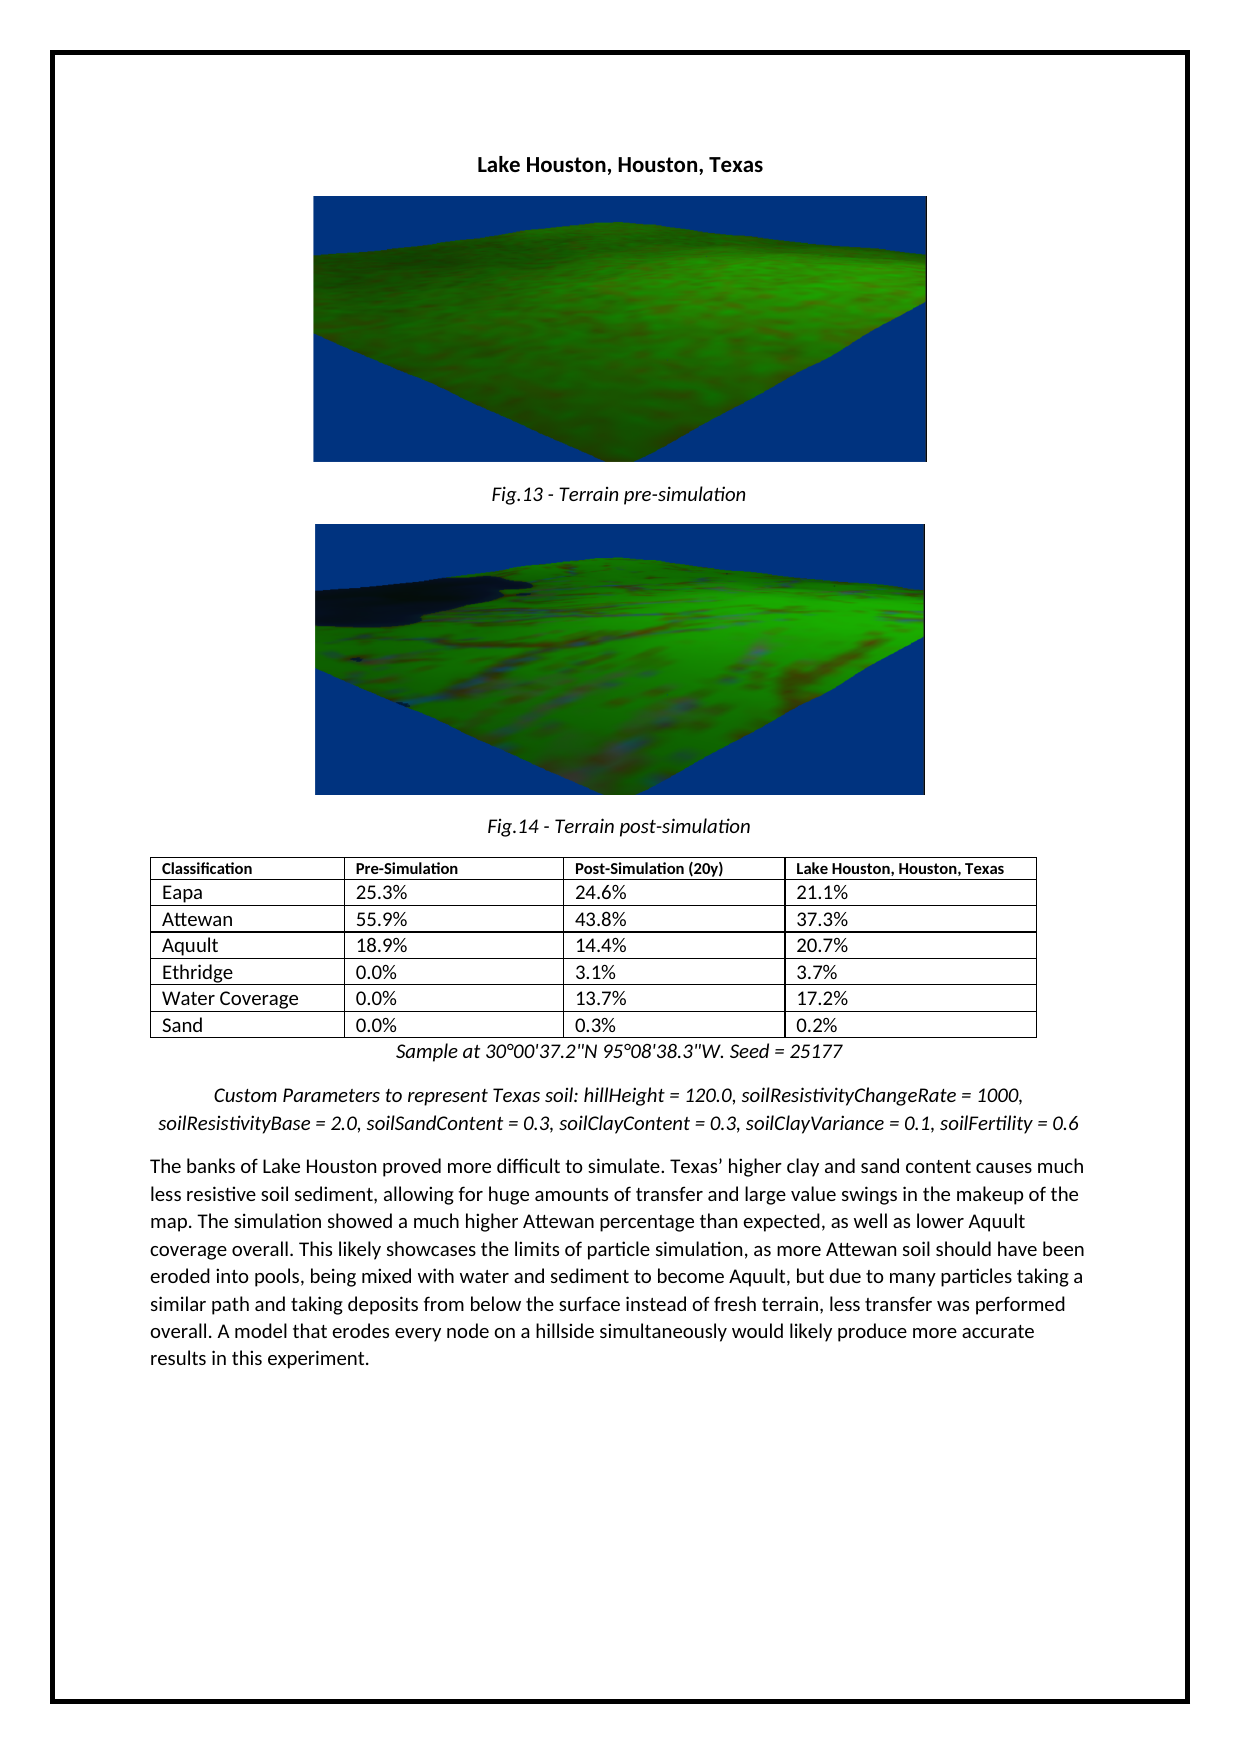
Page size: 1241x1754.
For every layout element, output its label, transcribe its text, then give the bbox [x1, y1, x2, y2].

picture [315, 524, 925, 795]
table_cell 17.2% [786, 985, 1036, 1011]
table_cell 21.1% [786, 880, 1036, 905]
table_cell Water Coverage [151, 985, 344, 1011]
table_header Lake Houston, Houston, Texas [786, 858, 1036, 878]
table_cell 37.3% [786, 906, 1036, 931]
table_header Pre-Simulation [345, 858, 563, 878]
table_cell 0.3% [564, 1012, 784, 1037]
text Custom Parameters to represent Texas soil: hillHeight = 120.0, soilResistivityChangeRate = 1000, soilResistivityBase = 2.0, soilSandContent = 0.3, soilClayContent = 0.3, soilClayVariance = 0.1, soilFertility = 0.6 [150, 1082, 1090, 1135]
table_cell Ethridge [151, 959, 344, 984]
table_header Post-Simulation (20y) [564, 858, 784, 878]
text Fig.13 - Terrain pre-simulation [150, 481, 1090, 506]
text Fig.14 - Terrain post-simulation [150, 813, 1090, 838]
table_cell Aquult [151, 933, 344, 958]
table_cell Eapa [151, 880, 344, 905]
text Lake Houston, Houston, Texas [150, 150, 1090, 178]
table_cell 0.0% [345, 985, 563, 1011]
table_cell Sand [151, 1012, 344, 1037]
table_cell 0.0% [345, 1012, 563, 1037]
table_cell 0.0% [345, 959, 563, 984]
table_cell Attewan [151, 906, 344, 931]
table_cell 43.8% [564, 906, 784, 931]
table_cell 20.7% [786, 933, 1036, 958]
table_cell 0.2% [786, 1012, 1036, 1037]
table_cell 14.4% [564, 933, 784, 958]
table_cell 13.7% [564, 985, 784, 1011]
table_cell 3.7% [786, 959, 1036, 984]
picture [313, 196, 927, 462]
text Sample at 30°00'37.2"N 95°08'38.3"W. Seed = 25177 [150, 1038, 1090, 1064]
table_header Classification [151, 858, 344, 878]
text The banks of Lake Houston proved more difficult to simulate. Texas’ higher clay and sand content causes much less resistive soil sediment, allowing for huge amounts of transfer and large value swings in the makeup of the map. The simulation showed a much higher Attewan percentage than expected, as well as lower Aquult coverage overall. This likely showcases the limits of particle simulation, as more Attewan soil should have been eroded into pools, being mixed with water and sediment to become Aquult, but due to many particles taking a similar path and taking deposits from below the surface instead of fresh terrain, less transfer was performed overall. A model that erodes every node on a hillside simultaneously would likely produce more accurate results in this experiment. [150, 1154, 1090, 1371]
table_cell 24.6% [564, 880, 784, 905]
table_cell 25.3% [345, 880, 563, 905]
table_cell 3.1% [564, 959, 784, 984]
table_cell 55.9% [345, 906, 563, 931]
table_cell 18.9% [345, 933, 563, 958]
